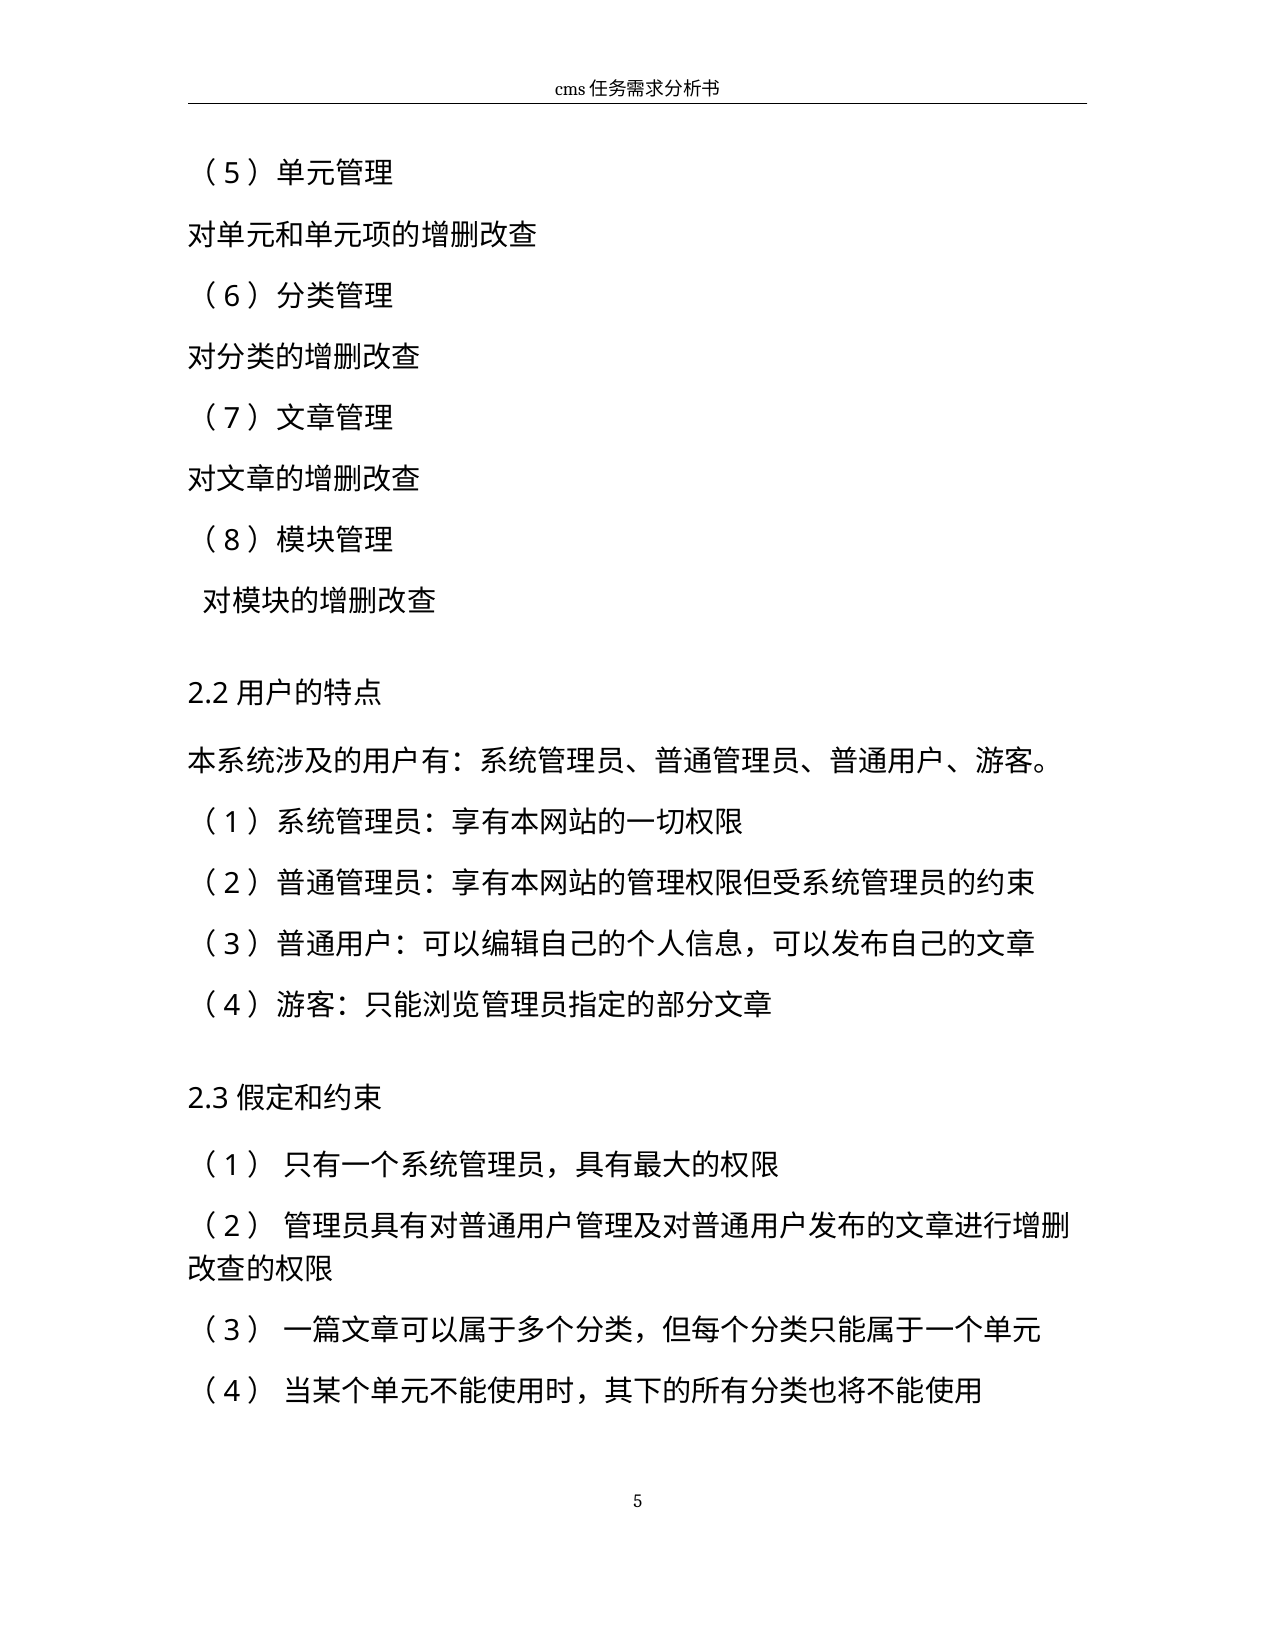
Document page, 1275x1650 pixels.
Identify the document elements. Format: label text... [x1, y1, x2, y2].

text 对分类的增删改查 [187, 333, 1087, 376]
text （ 4 ） 当某个单元不能使用时，其下的所有分类也将不能使用 [187, 1367, 1087, 1410]
title 2.3 假定和约束 [187, 1074, 1087, 1117]
text （ 1 ） 只有一个系统管理员，具有最大的权限 [187, 1142, 1087, 1184]
text （ 1 ）系统管理员：享有本网站的一切权限 [187, 798, 1087, 841]
text （ 3 ）普通用户：可以编辑自己的个人信息，可以发布自己的文章 [187, 921, 1087, 963]
title 2.2 用户的特点 [187, 670, 1087, 712]
text （ 2 ）普通管理员：享有本网站的管理权限但受系统管理员的约束 [187, 859, 1087, 902]
text 对模块的增删改查 [187, 578, 1087, 620]
text 本系统涉及的用户有：系统管理员、普通管理员、普通用户、游客。 [187, 737, 1087, 780]
text （ 6 ）分类管理 [187, 272, 1087, 314]
text （ 4 ）游客：只能浏览管理员指定的部分文章 [187, 982, 1087, 1024]
text （ 3 ） 一篇文章可以属于多个分类，但每个分类只能属于一个单元 [187, 1306, 1087, 1349]
text （ 5 ）单元管理 [187, 150, 1087, 192]
text （ 7 ）文章管理 [187, 394, 1087, 437]
text 对文章的增删改查 [187, 456, 1087, 498]
text （ 8 ）模块管理 [187, 517, 1087, 559]
text 对单元和单元项的增删改查 [187, 211, 1087, 253]
text （ 2 ） 管理员具有对普通用户管理及对普通用户发布的文章进行增删改查的权限 [187, 1203, 1087, 1287]
